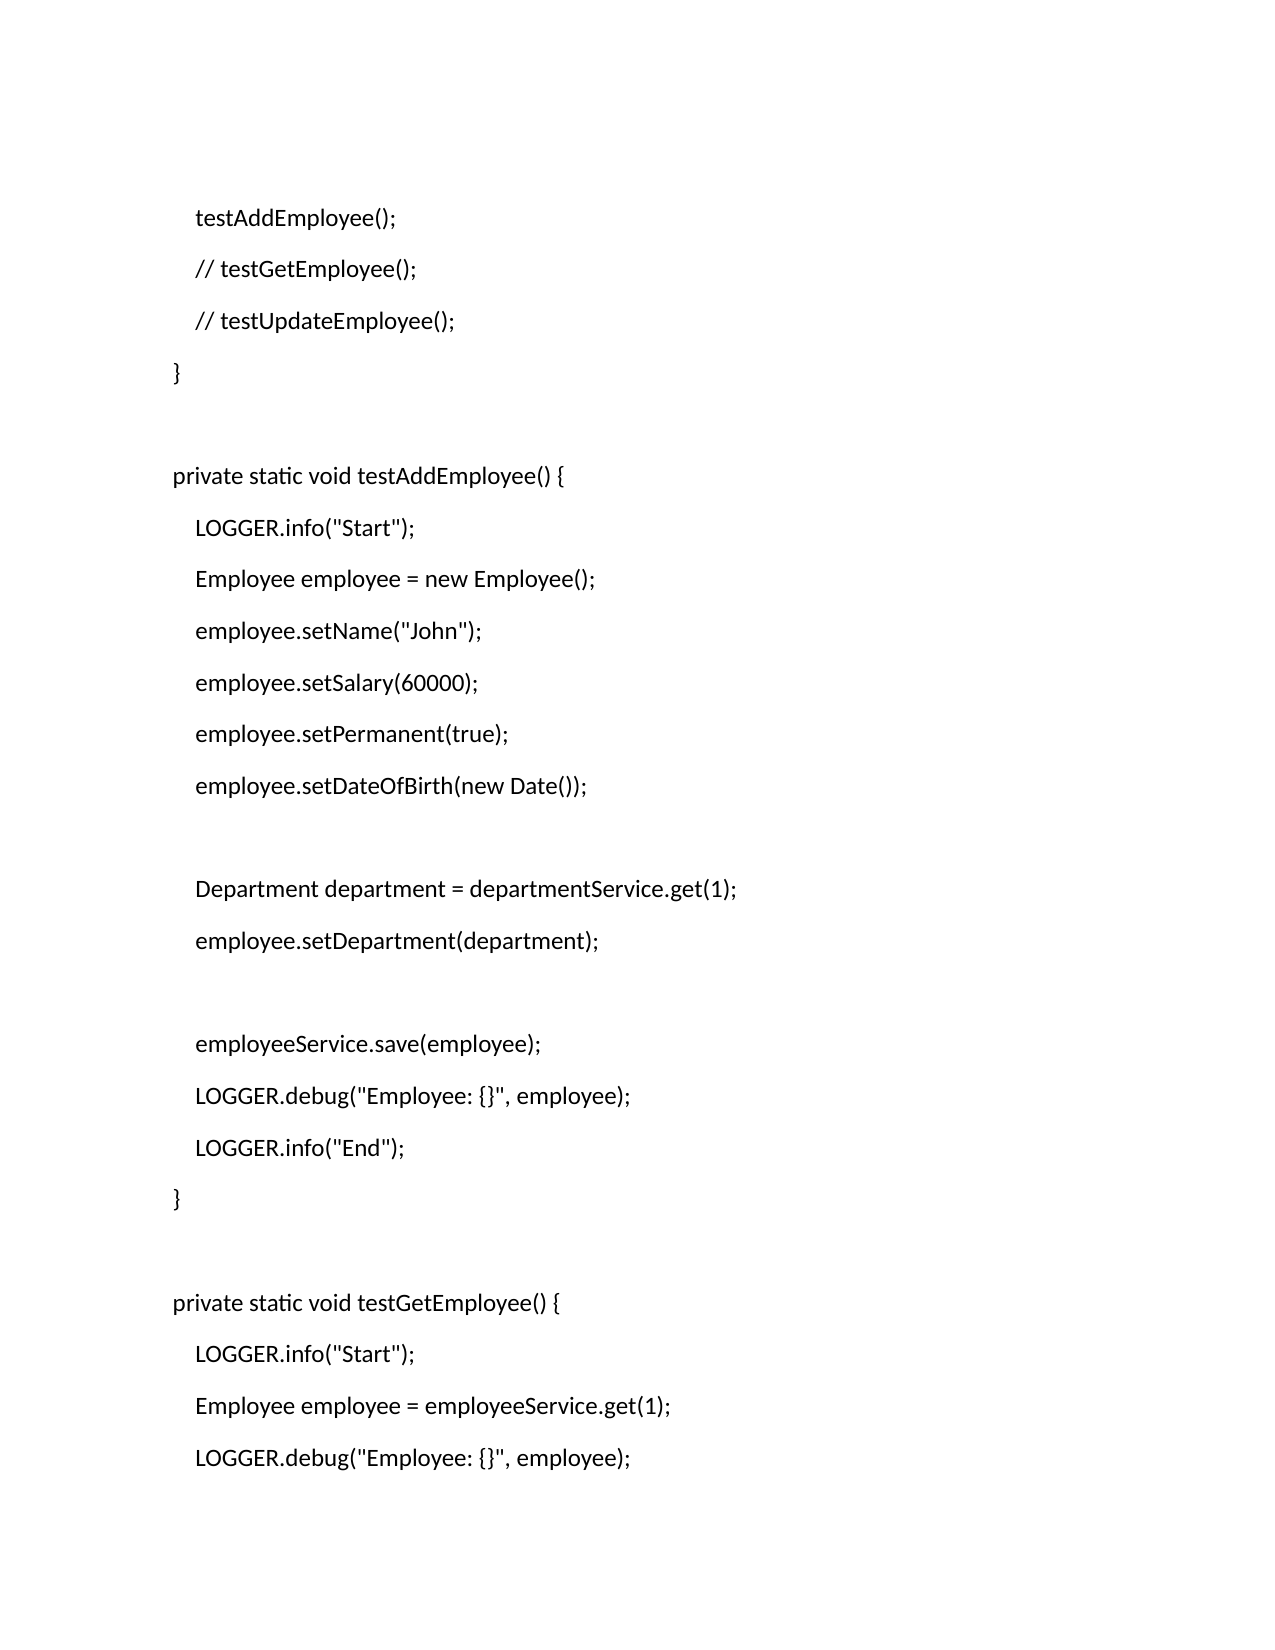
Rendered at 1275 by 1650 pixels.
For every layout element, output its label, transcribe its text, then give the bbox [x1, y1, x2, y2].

text employee.setSalary(60000); [150, 667, 1125, 697]
text LOGGER.info("Start"); [150, 1338, 1125, 1369]
text employeeService.save(employee); [150, 1028, 1125, 1059]
text // testUpdateEmployee(); [150, 305, 1125, 336]
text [150, 1390, 1125, 1421]
text } [150, 1183, 1125, 1214]
text employee.setPermanent(true); [150, 718, 1125, 749]
text employee.setDateOfBirth(new Date()); [150, 770, 1125, 801]
text LOGGER.debug("Employee: {}", employee); [150, 1080, 1125, 1111]
text private static void testGetEmployee() { [150, 1287, 1125, 1317]
text employee.setDepartment(department); [150, 925, 1125, 956]
text employee.setName("John"); [150, 615, 1125, 646]
text LOGGER.debug("Employee: {}", employee); [150, 1442, 1125, 1472]
text LOGGER.info("End"); [150, 1132, 1125, 1162]
text Employee employee = new Employee(); [150, 563, 1125, 594]
text private static void testAddEmployee() { [150, 460, 1125, 491]
text Department department = departmentService.get(1); [150, 873, 1125, 904]
text LOGGER.info("Start"); [150, 512, 1125, 542]
text // testGetEmployee(); [150, 253, 1125, 284]
text } [150, 357, 1125, 387]
text testAddEmployee(); [150, 202, 1125, 232]
